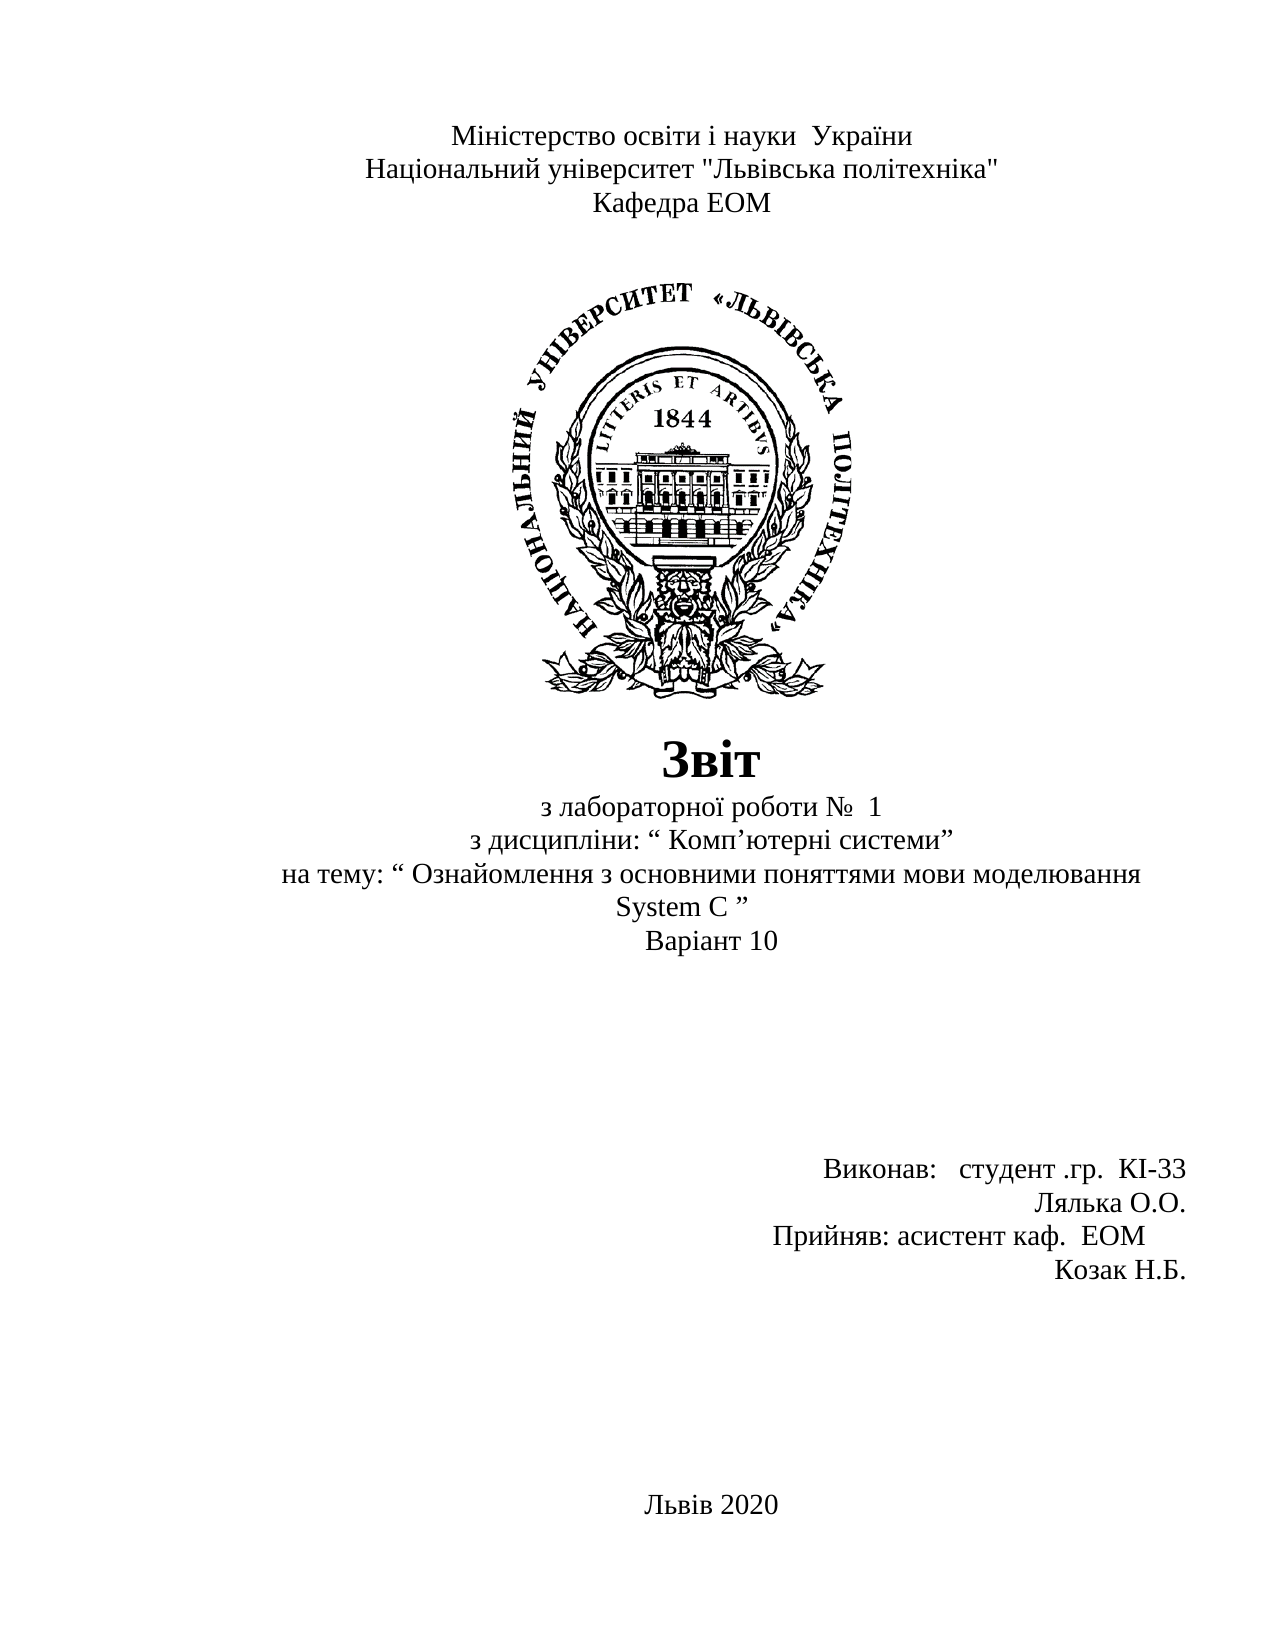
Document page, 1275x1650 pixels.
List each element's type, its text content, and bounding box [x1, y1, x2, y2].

text Козак Н.Б. [177, 1252, 1186, 1286]
text Лялька О.О. [177, 1185, 1186, 1218]
text Кафедра ЕОМ [177, 185, 1186, 219]
text Виконав: студент .гр. КІ-33 [177, 1151, 1186, 1185]
text Національний університет "Львівська політехніка" [177, 152, 1186, 185]
text на тему: “ Ознайомлення з основними поняттями мови моделювання System C ” [177, 856, 1186, 923]
text Львів 2020 [177, 1487, 1186, 1520]
picture [512, 283, 852, 701]
text Варіант 10 [177, 923, 1186, 957]
text з лабораторної роботи № 1 [177, 789, 1186, 822]
text Прийняв: асистент каф. ЕОМ [177, 1218, 1186, 1252]
text Звіт [177, 727, 1186, 789]
text Міністерство освіти і науки України [177, 118, 1186, 152]
text з дисципліни: “ Комп’ютерні системи” [177, 822, 1186, 856]
